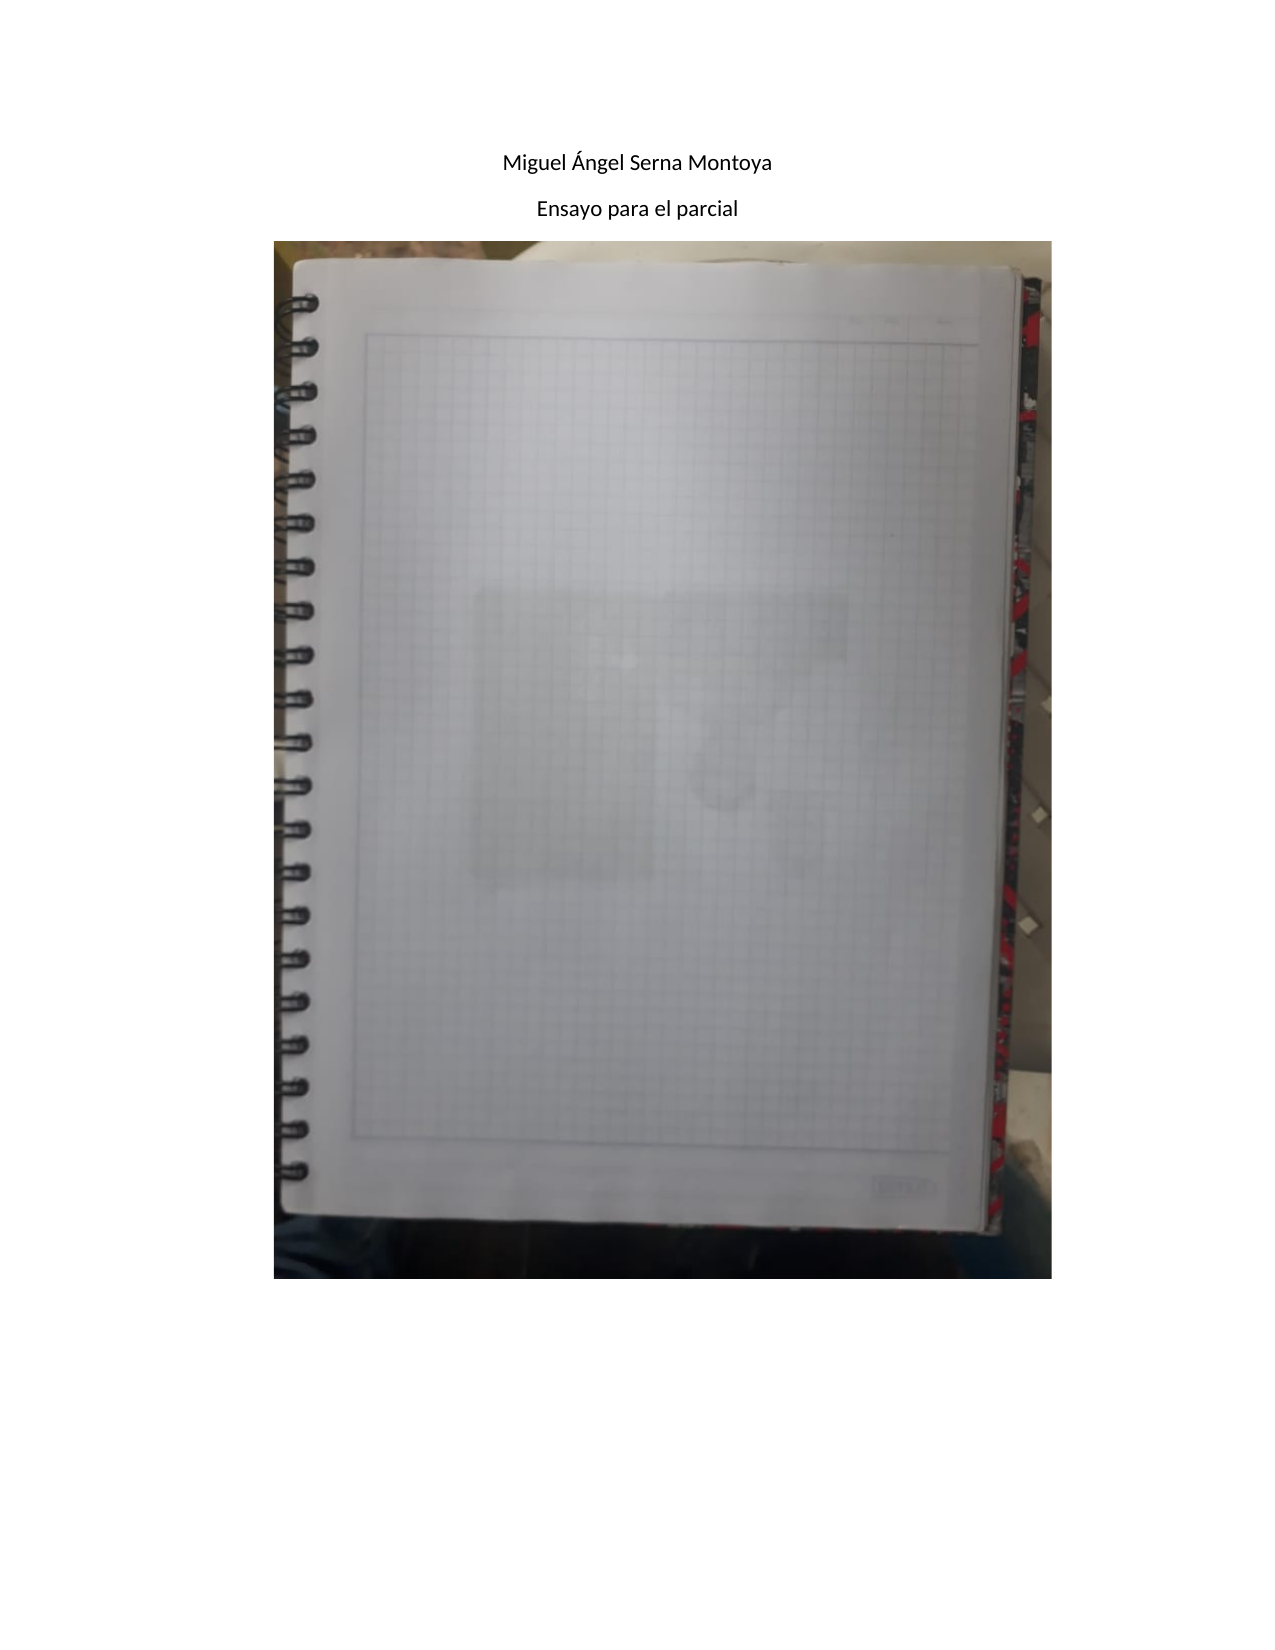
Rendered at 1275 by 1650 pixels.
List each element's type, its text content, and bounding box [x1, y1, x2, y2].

text Miguel Ángel Serna Montoya [177, 148, 1098, 176]
picture [273, 241, 1052, 1279]
text Ensayo para el parcial [177, 194, 1098, 222]
